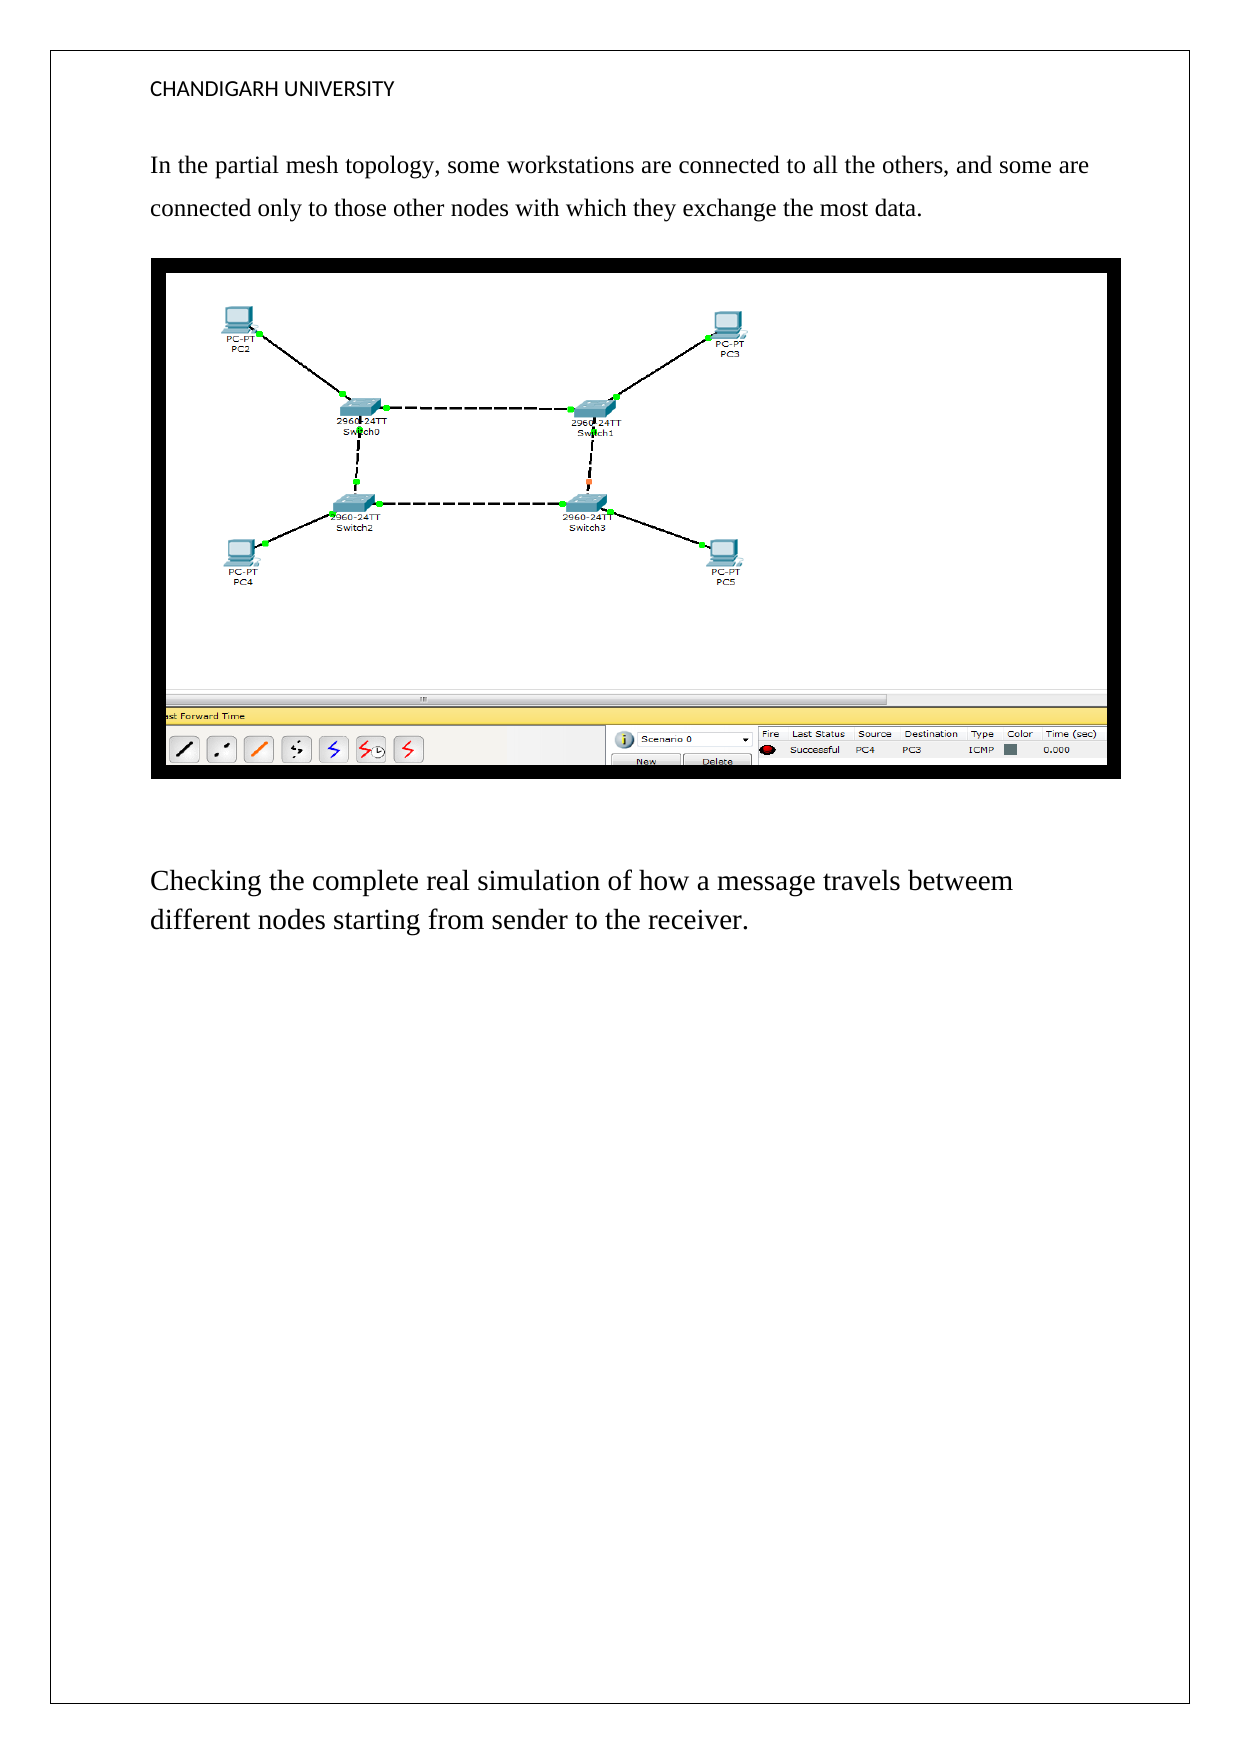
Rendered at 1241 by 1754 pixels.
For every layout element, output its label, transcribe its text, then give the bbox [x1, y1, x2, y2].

text Checking the complete real simulation of how a message travels betweem different nodes starting from sender to the receiver. [150, 863, 1090, 936]
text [150, 150, 1090, 222]
picture [166, 273, 1107, 765]
